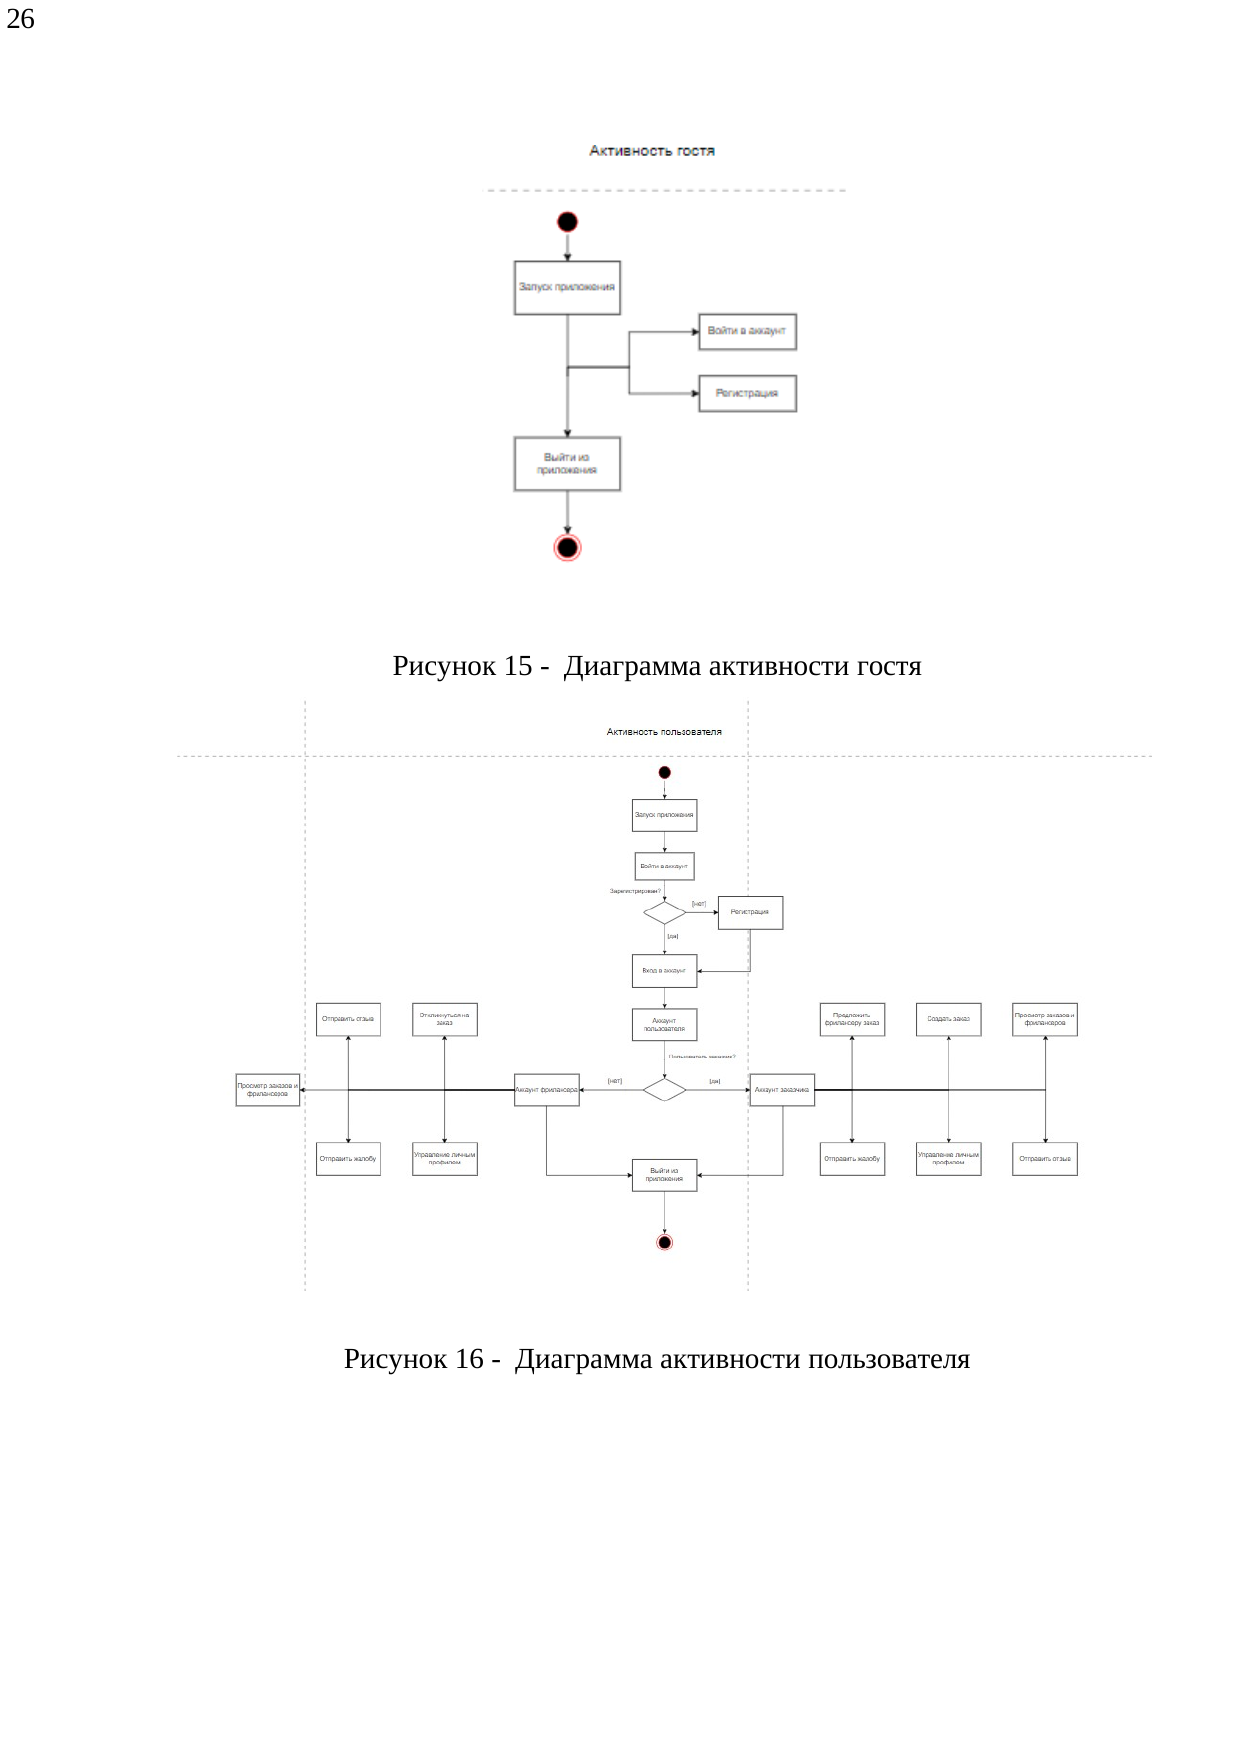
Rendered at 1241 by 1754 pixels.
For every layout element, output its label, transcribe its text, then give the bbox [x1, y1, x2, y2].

picture [177, 697, 1152, 1291]
text Рисунок 16 - Диаграмма активности пользователя [241, 1342, 1073, 1375]
picture [482, 145, 846, 563]
text Рисунок 15 - Диаграмма активности гостя [241, 648, 1073, 681]
